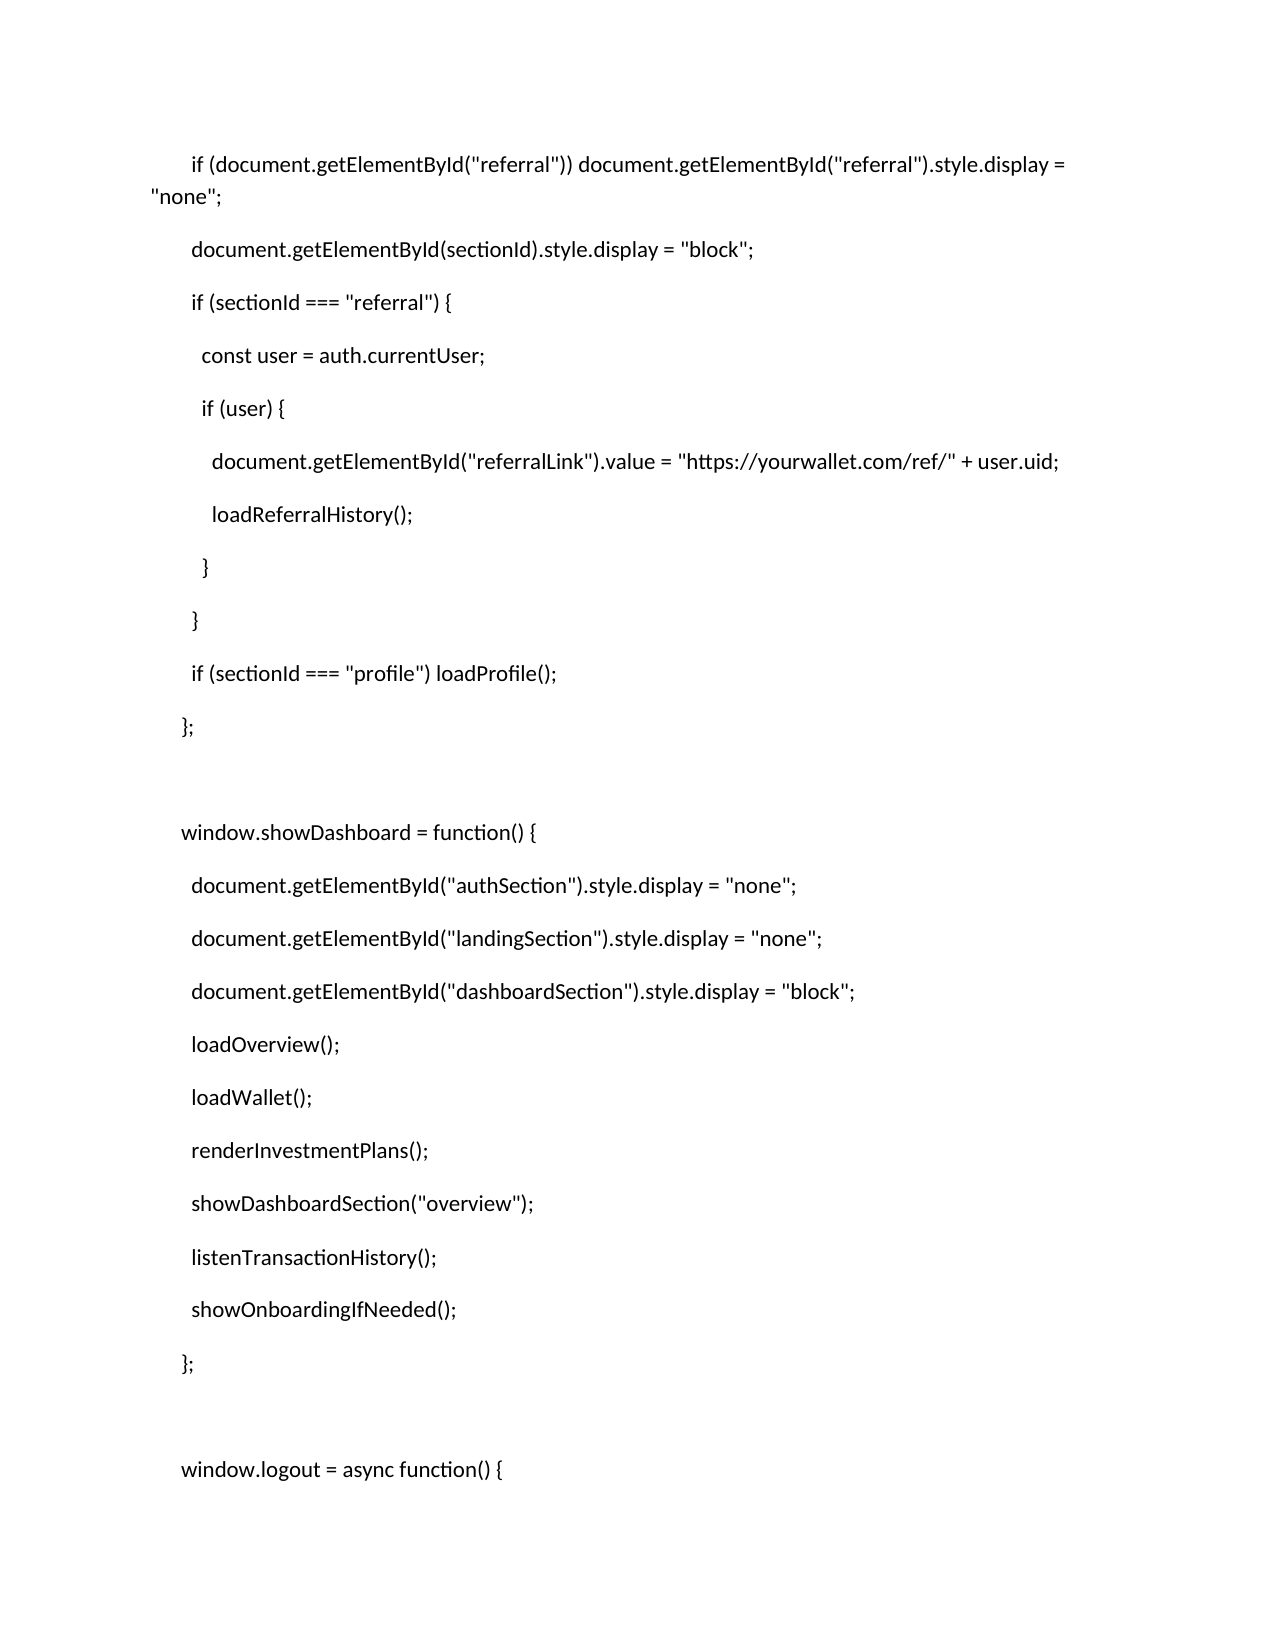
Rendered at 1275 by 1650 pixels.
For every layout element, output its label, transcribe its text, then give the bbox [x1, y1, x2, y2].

text document.getElementById("landingSection").style.display = "none"; [150, 924, 1125, 952]
text renderInvestmentPlans(); [150, 1137, 1125, 1164]
text showOnboardingIfNeeded(); [150, 1296, 1125, 1324]
text if (document.getElementById("referral")) document.getElementById("referral").style.display = "none"; [150, 150, 1125, 210]
text document.getElementById("authSection").style.display = "none"; [150, 871, 1125, 899]
text if (user) { [150, 394, 1125, 422]
text if (sectionId === "profile") loadProfile(); [150, 659, 1125, 687]
text if (sectionId === "referral") { [150, 288, 1125, 316]
text document.getElementById(sectionId).style.display = "block"; [150, 235, 1125, 263]
text window.logout = async function() { [150, 1455, 1125, 1483]
text document.getElementById("dashboardSection").style.display = "block"; [150, 977, 1125, 1006]
text showDashboardSection("overview"); [150, 1189, 1125, 1218]
text } [150, 606, 1125, 634]
text document.getElementById("referralLink").value = "https://yourwallet.com/ref/" + user.uid; [150, 447, 1125, 475]
text }; [150, 1349, 1125, 1377]
text const user = auth.currentUser; [150, 341, 1125, 369]
text loadWallet(); [150, 1083, 1125, 1112]
text }; [150, 712, 1125, 740]
text window.showDashboard = function() { [150, 818, 1125, 846]
text listenTransactionHistory(); [150, 1243, 1125, 1271]
text loadOverview(); [150, 1031, 1125, 1058]
text } [150, 553, 1125, 581]
text loadReferralHistory(); [150, 500, 1125, 528]
